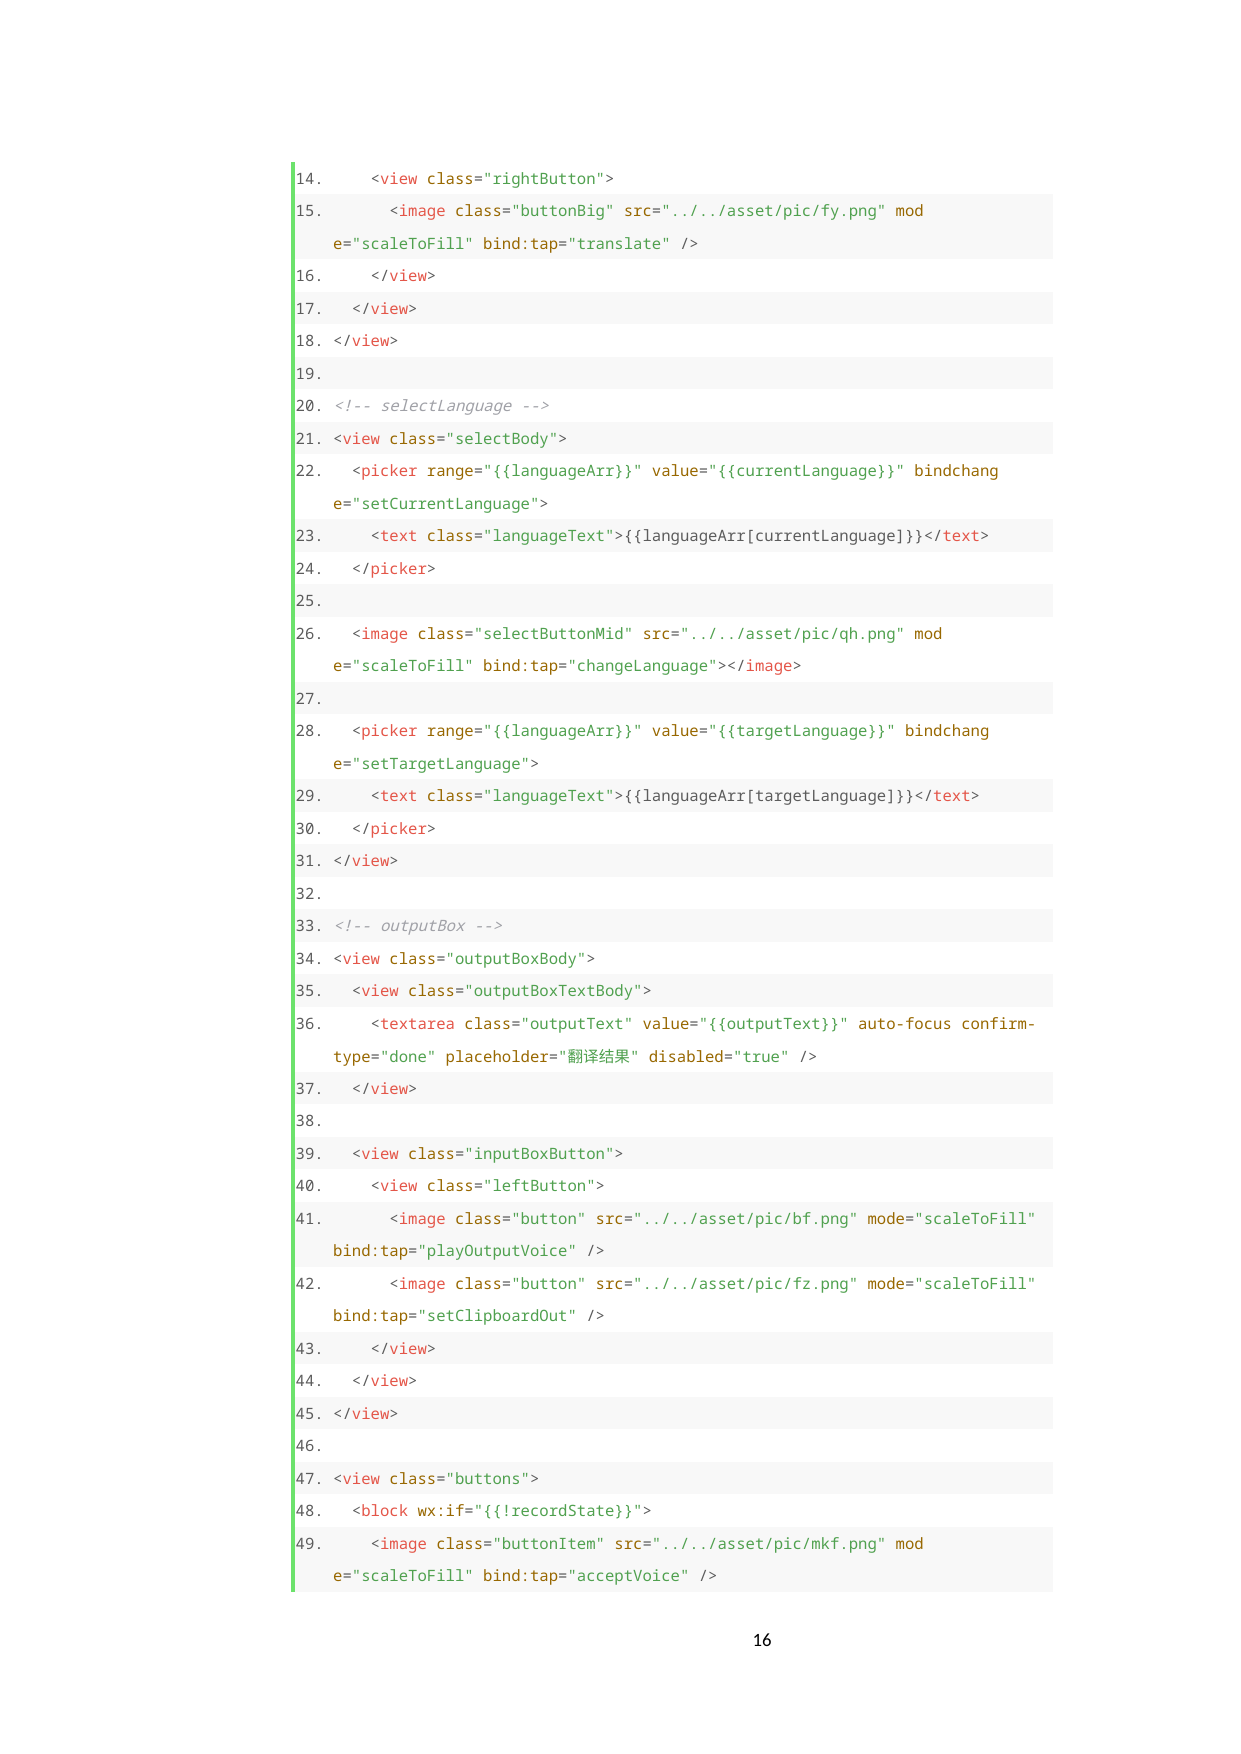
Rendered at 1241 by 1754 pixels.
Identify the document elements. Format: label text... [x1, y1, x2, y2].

list <view class="leftButton"> [295, 1169, 1053, 1202]
list <view class="buttons"> [295, 1462, 1053, 1494]
list <view class="selectBody"> [295, 422, 1053, 454]
list </picker> [295, 552, 1053, 584]
list <!-- outputBox --> [295, 909, 1053, 942]
list <picker range="{{languageArr}}" value="{{targetLanguage}}" bindchange="setTargetLanguage"> [295, 714, 1053, 779]
list <block wx:if="{{!recordState}}"> [295, 1494, 1053, 1527]
list <image class="button" src="../../asset/pic/bf.png" mode="scaleToFill" bind:tap="playOutputVoice" /> [295, 1202, 1053, 1267]
list <image class="buttonBig" src="../../asset/pic/fy.png" mode="scaleToFill" bind:tap="translate" /> [295, 194, 1053, 259]
list <view class="outputBoxTextBody"> [295, 974, 1053, 1007]
list </picker> [295, 812, 1053, 844]
list <view class="inputBoxButton"> [295, 1137, 1053, 1169]
list <view class="outputBoxBody"> [295, 942, 1053, 974]
list </view> [295, 844, 1053, 877]
list <image class="buttonItem" src="../../asset/pic/mkf.png" mode="scaleToFill" bind:tap="acceptVoice" /> [295, 1527, 1053, 1592]
list </view> [295, 1332, 1053, 1364]
list <view class="rightButton"> [295, 162, 1053, 194]
list </view> [295, 259, 1053, 292]
list </view> [295, 1397, 1053, 1429]
list <image class="selectButtonMid" src="../../asset/pic/qh.png" mode="scaleToFill" bind:tap="changeLanguage"></image> [295, 617, 1053, 682]
list <text class="languageText">{{languageArr[currentLanguage]}}</text> [295, 519, 1053, 552]
list </view> [295, 292, 1053, 324]
list </view> [295, 324, 1053, 357]
list </view> [295, 1072, 1053, 1104]
list <picker range="{{languageArr}}" value="{{currentLanguage}}" bindchange="setCurrentLanguage"> [295, 454, 1053, 519]
list <!-- selectLanguage --> [295, 389, 1053, 422]
list </view> [295, 1364, 1053, 1397]
list <image class="button" src="../../asset/pic/fz.png" mode="scaleToFill" bind:tap="setClipboardOut" /> [295, 1267, 1053, 1332]
list <text class="languageText">{{languageArr[targetLanguage]}}</text> [295, 779, 1053, 812]
list <textarea class="outputText" value="{{outputText}}" auto-focus confirm-type="done" placeholder="翻译结果" disabled="true" /> [295, 1007, 1053, 1072]
